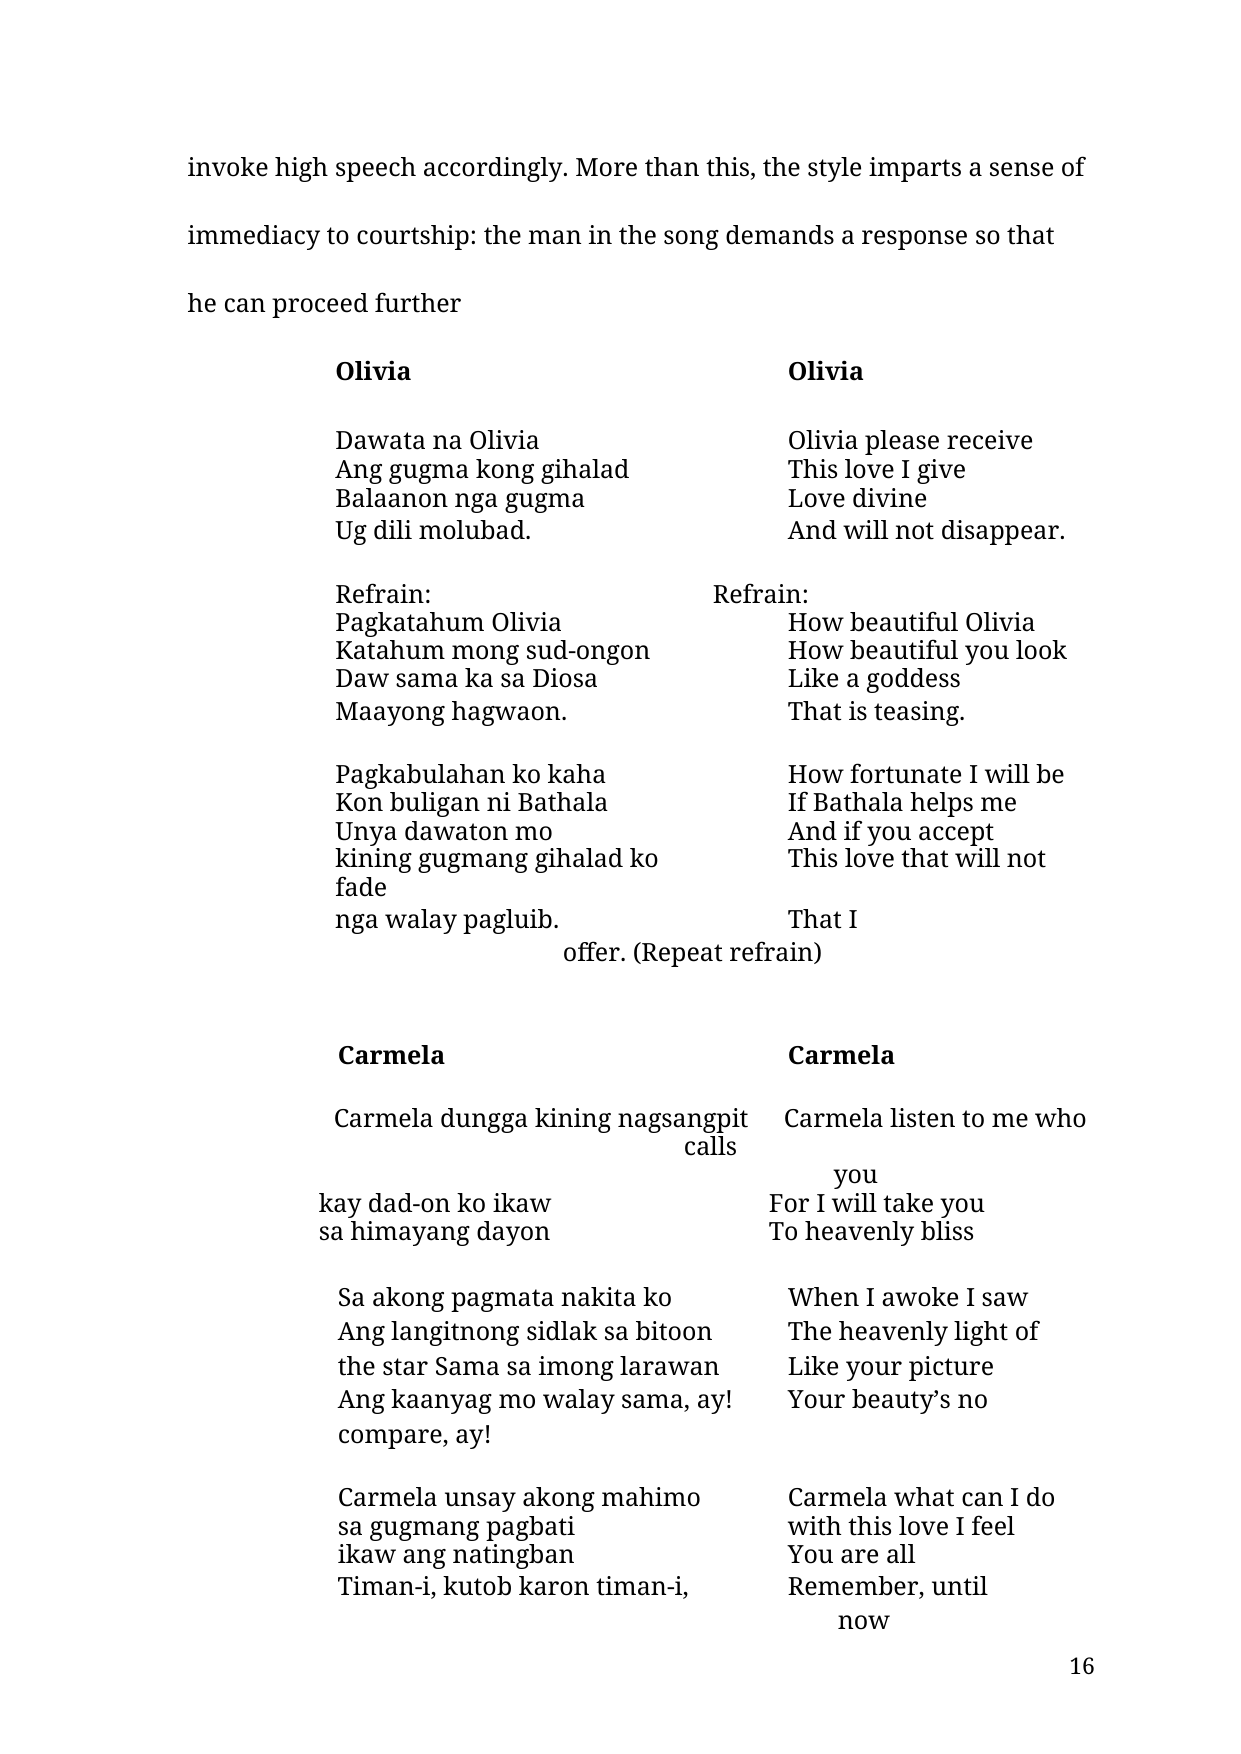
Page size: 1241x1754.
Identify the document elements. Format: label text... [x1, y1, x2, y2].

text Sa akong pagmata nakita ko When I awoke I saw [338, 1280, 1103, 1314]
text Pagkatahum Olivia How beautiful Olivia [335, 609, 1103, 637]
text Ug dili molubad. And will not disappear. [335, 513, 1103, 547]
text kining gugmang gihalad ko This love that will not fade [335, 846, 1103, 902]
text invoke high speech accordingly. More than this, the style imparts a sense of immediacy to courtship: the man in the song demands a response so that he can proceed further [187, 150, 1089, 320]
text kay dad-on ko ikaw For I will take you [201, 1190, 1103, 1218]
text Refrain: Refrain: [335, 581, 1103, 609]
text Daw sama ka sa Diosa Like a goddess [335, 665, 1103, 693]
text sa gugmang pagbati with this love I feel [338, 1512, 1103, 1541]
text Dawata na Olivia Olivia please receive [335, 422, 1103, 456]
text Carmela unsay akong mahimo Carmela what can I do [338, 1484, 1103, 1512]
text Katahum mong sud-ongon How beautiful you look [335, 637, 1103, 665]
text sa himayang dayon To heavenly bliss [190, 1218, 1103, 1246]
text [337, 1569, 998, 1637]
text you [622, 1161, 1089, 1189]
text Carmela dungga kining nagsangpit Carmela listen to me who calls [318, 1105, 1103, 1161]
text Ang kaanyag mo walay sama, ay! Your beauty’s no compare, ay! [338, 1382, 1103, 1450]
subtitle Carmela Carmela [338, 1037, 1103, 1071]
text Ang langitnong sidlak sa bitoon The heavenly light of the star Sama sa imong larawan Like your picture [338, 1314, 1071, 1382]
text Ang gugma kong gihalad This love I give [335, 457, 1103, 484]
text nga walay pagluib. That I offer. (Repeat refrain) [335, 902, 907, 969]
text Pagkabulahan ko kaha How fortunate I will be [335, 761, 1103, 789]
text Maayong hagwaon. That is teasing. [335, 693, 1103, 727]
text Balaanon nga gugma Love divine [335, 484, 1103, 513]
text Kon buligan ni Bathala If Bathala helps me [335, 789, 1103, 817]
text Unya dawaton mo And if you accept [335, 817, 1103, 846]
subtitle Olivia Olivia [335, 354, 1103, 388]
text ikaw ang natingban You are all [338, 1541, 1103, 1569]
